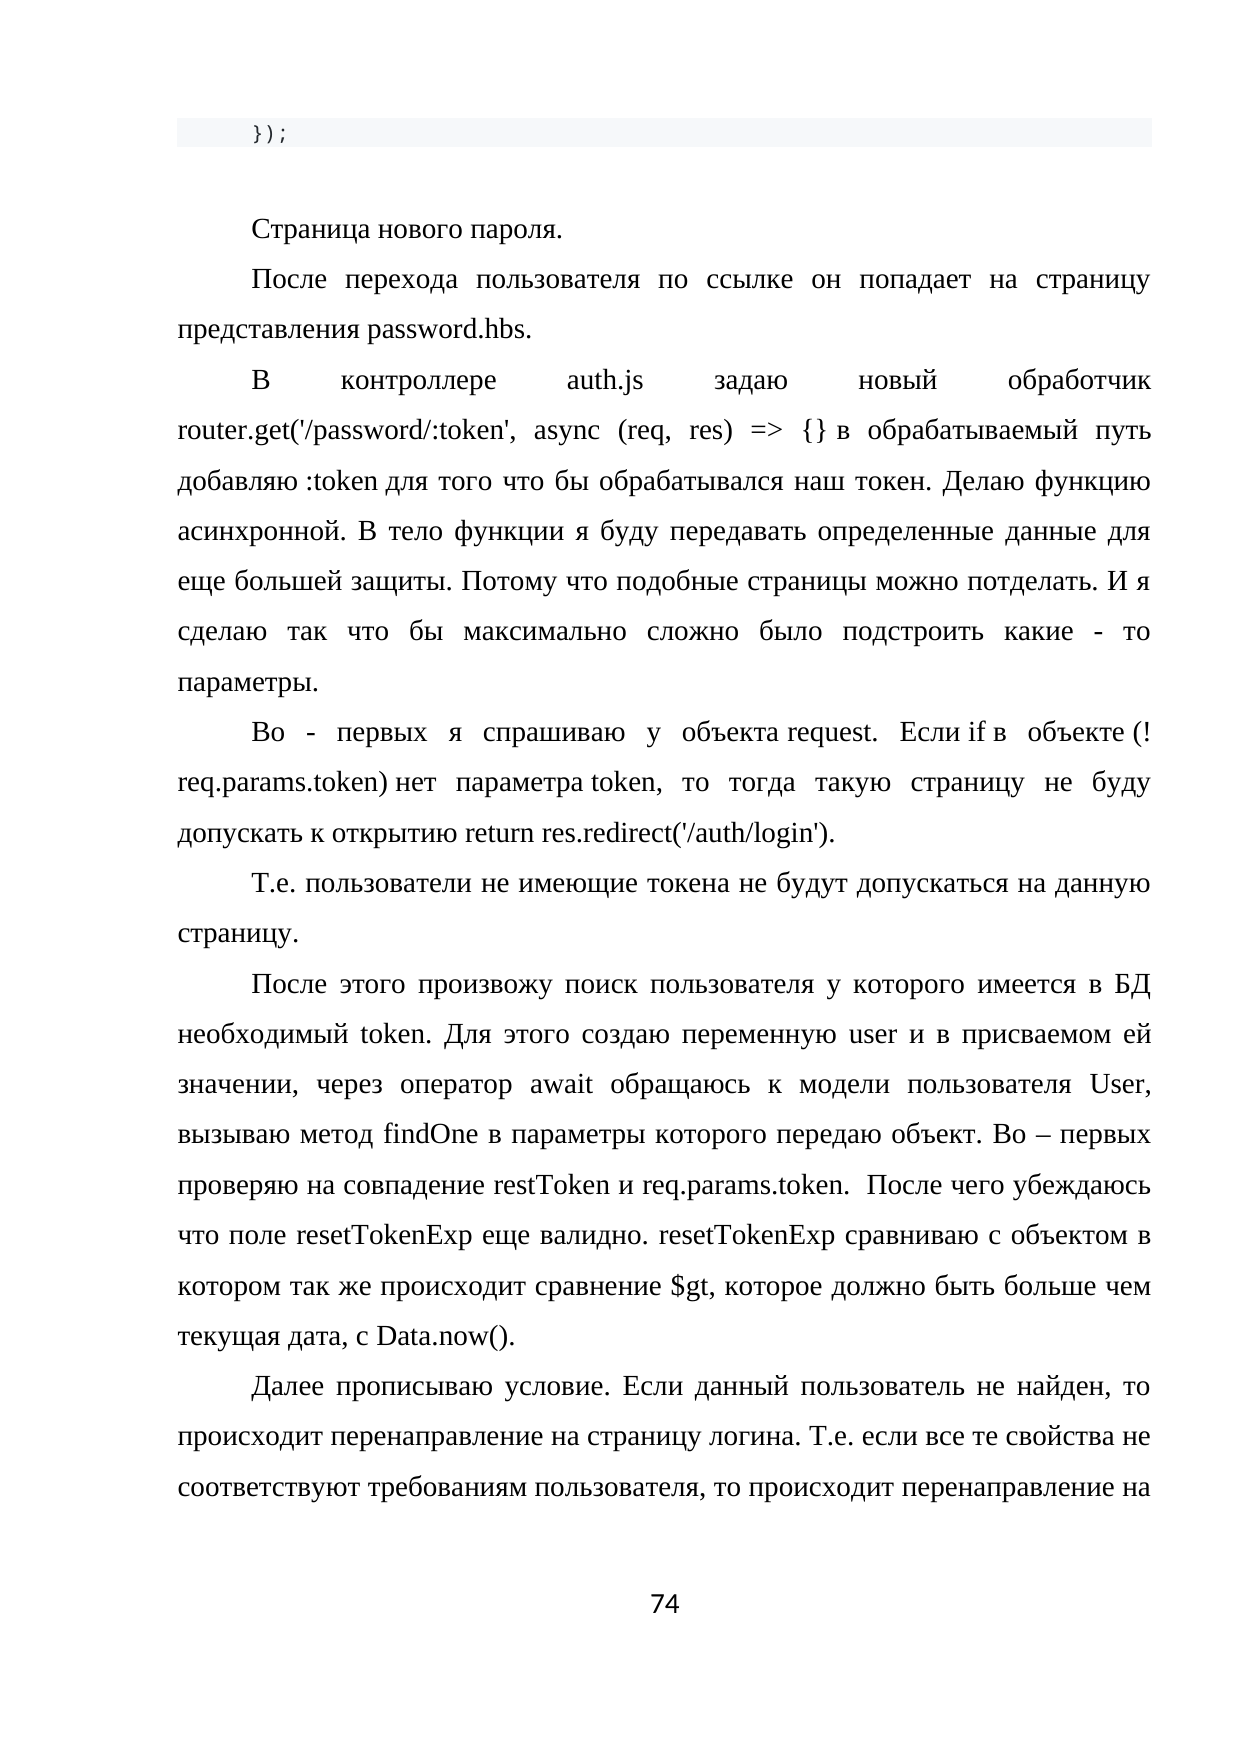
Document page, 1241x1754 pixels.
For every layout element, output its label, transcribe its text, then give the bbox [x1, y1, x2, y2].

text После перехода пользователя по ссылке он попадает на страницу представления password.hbs. [177, 261, 1152, 345]
text Т.е. пользователи не имеющие токена не будут допускаться на данную страницу. [177, 865, 1152, 949]
text В контроллере auth.js задаю новый обработчик router.get('/password/:token', async (req, res) => {} в обрабатываемый путь добавляю :token для того что бы обрабатывался наш токен. Делаю функцию асинхронной. В тело функции я буду передавать определенные данные для еще большей защиты. Потому что подобные страницы можно потделать. И я сделаю так что бы максимально сложно было подстроить какие - то параметры. [177, 362, 1152, 697]
text Страница нового пароля. [177, 211, 1152, 244]
text После этого произвожу поиск пользователя у которого имеется в БД необходимый token. Для этого создаю переменную user и в присваемом ей значении, через оператор await обращаюсь к модели пользователя User, вызываю метод findOne в параметры которого передаю объект. Во – первых проверяю на совпадение restToken и req.params.token. После чего убеждаюсь что поле resetTokenExp еще валидно. resetTokenExp сравниваю с объектом в котором так же происходит сравнение $gt, которое должно быть больше чем текущая дата, с Data.now(). [177, 966, 1152, 1351]
text }); [177, 118, 1152, 147]
text Во - первых я спрашиваю у объекта request. Если if в объекте (!req.params.token) нет параметра token, то тогда такую страницу не буду допускать к открытию return res.redirect('/auth/login'). [177, 714, 1152, 848]
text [177, 1368, 1152, 1502]
